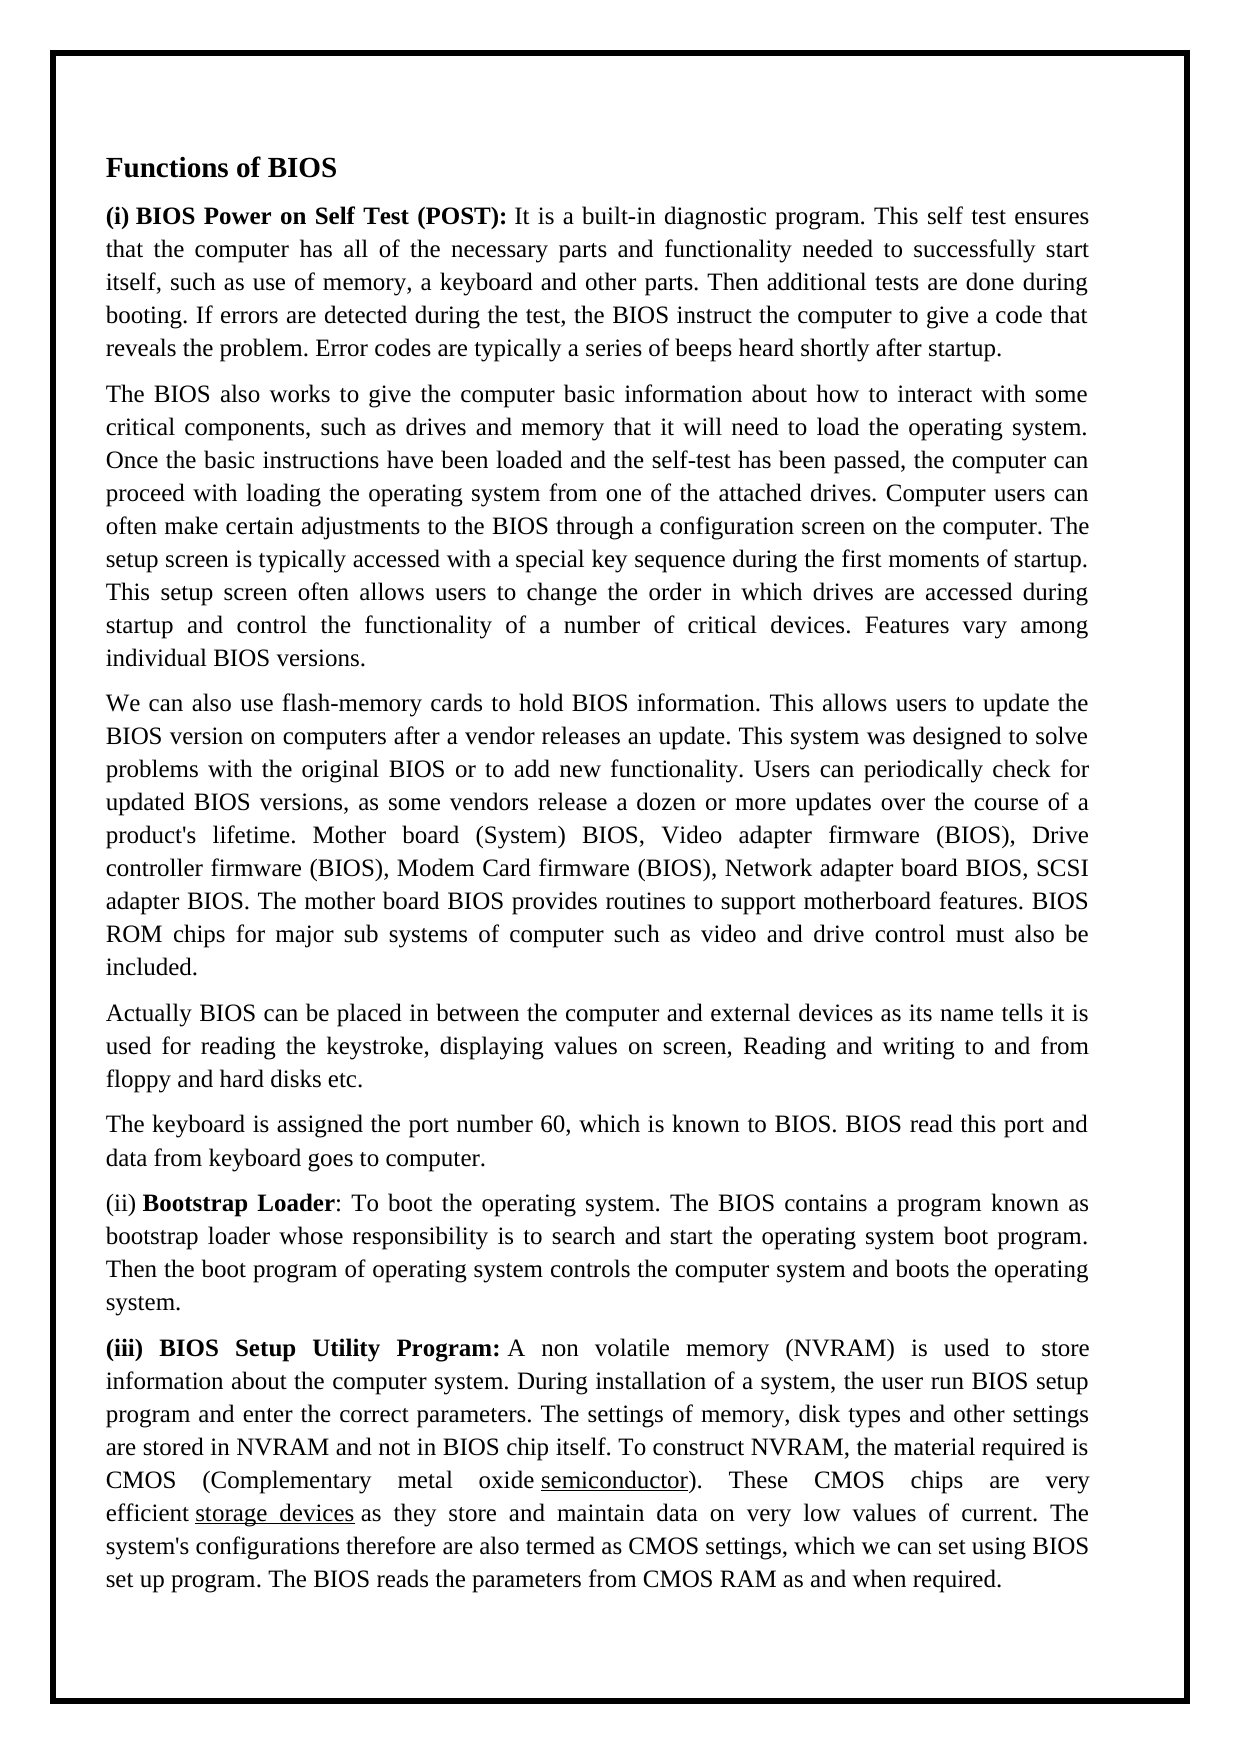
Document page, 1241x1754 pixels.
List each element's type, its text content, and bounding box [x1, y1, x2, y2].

text The BIOS also works to give the computer basic information about how to interact with some critical components, such as drives and memory that it will need to load the operating system. Once the basic instructions have been loaded and the self-test has been passed, the computer can proceed with loading the operating system from one of the attached drives. Computer users can often make certain adjustments to the BIOS through a configuration screen on the computer. The setup screen is typically accessed with a special key sequence during the first moments of startup. This setup screen often allows users to change the order in which drives are accessed during startup and control the functionality of a number of critical devices. Features vary among individual BIOS versions. [106, 379, 1090, 672]
text Actually BIOS can be placed in between the computer and external devices as its name tells it is used for reading the keystroke, displaying values on screen, Reading and writing to and from floppy and hard disks etc. [106, 998, 1090, 1093]
text The keyboard is assigned the port number 60, which is known to BIOS. BIOS read this port and data from keyboard goes to computer. [106, 1109, 1090, 1171]
text Functions of BIOS [106, 150, 1090, 183]
text (i) BIOS Power on Self Test (POST): It is a built-in diagnostic program. This self test ensures that the computer has all of the necessary parts and functionality needed to successfully start itself, such as use of memory, a keyboard and other parts. Then additional tests are done during booting. If errors are detected during the test, the BIOS instruct the computer to give a code that reveals the problem. Error codes are typically a series of beeps heard shortly after startup. [106, 201, 1090, 362]
text (ii) Bootstrap Loader: To boot the operating system. The BIOS contains a program known as bootstrap loader whose responsibility is to search and start the operating system boot program. Then the boot program of operating system controls the computer system and boots the operating system. [106, 1188, 1090, 1316]
text We can also use flash-memory cards to hold BIOS information. This allows users to update the BIOS version on computers after a vendor releases an update. This system was designed to solve problems with the original BIOS or to add new functionality. Users can periodically check for updated BIOS versions, as some vendors release a dozen or more updates over the course of a product's lifetime. Mother board (System) BIOS, Video adapter firmware (BIOS), Drive controller firmware (BIOS), Modem Card firmware (BIOS), Network adapter board BIOS, SCSI adapter BIOS. The mother board BIOS provides routines to support motherboard features. BIOS ROM chips for major sub systems of computer such as video and drive control must also be included. [106, 688, 1090, 981]
text (iii) BIOS Setup Utility Program: A non volatile memory (NVRAM) is used to store information about the computer system. During installation of a system, the user run BIOS setup program and enter the correct parameters. The settings of memory, disk types and other settings are stored in NVRAM and not in BIOS chip itself. To construct NVRAM, the material required is CMOS (Complementary metal oxide semiconductor). These CMOS chips are very efficient storage devices as they store and maintain data on very low values of current. The system's configurations therefore are also termed as CMOS settings, which we can set using BIOS set up program. The BIOS reads the parameters from CMOS RAM as and when required. [106, 1333, 1090, 1593]
